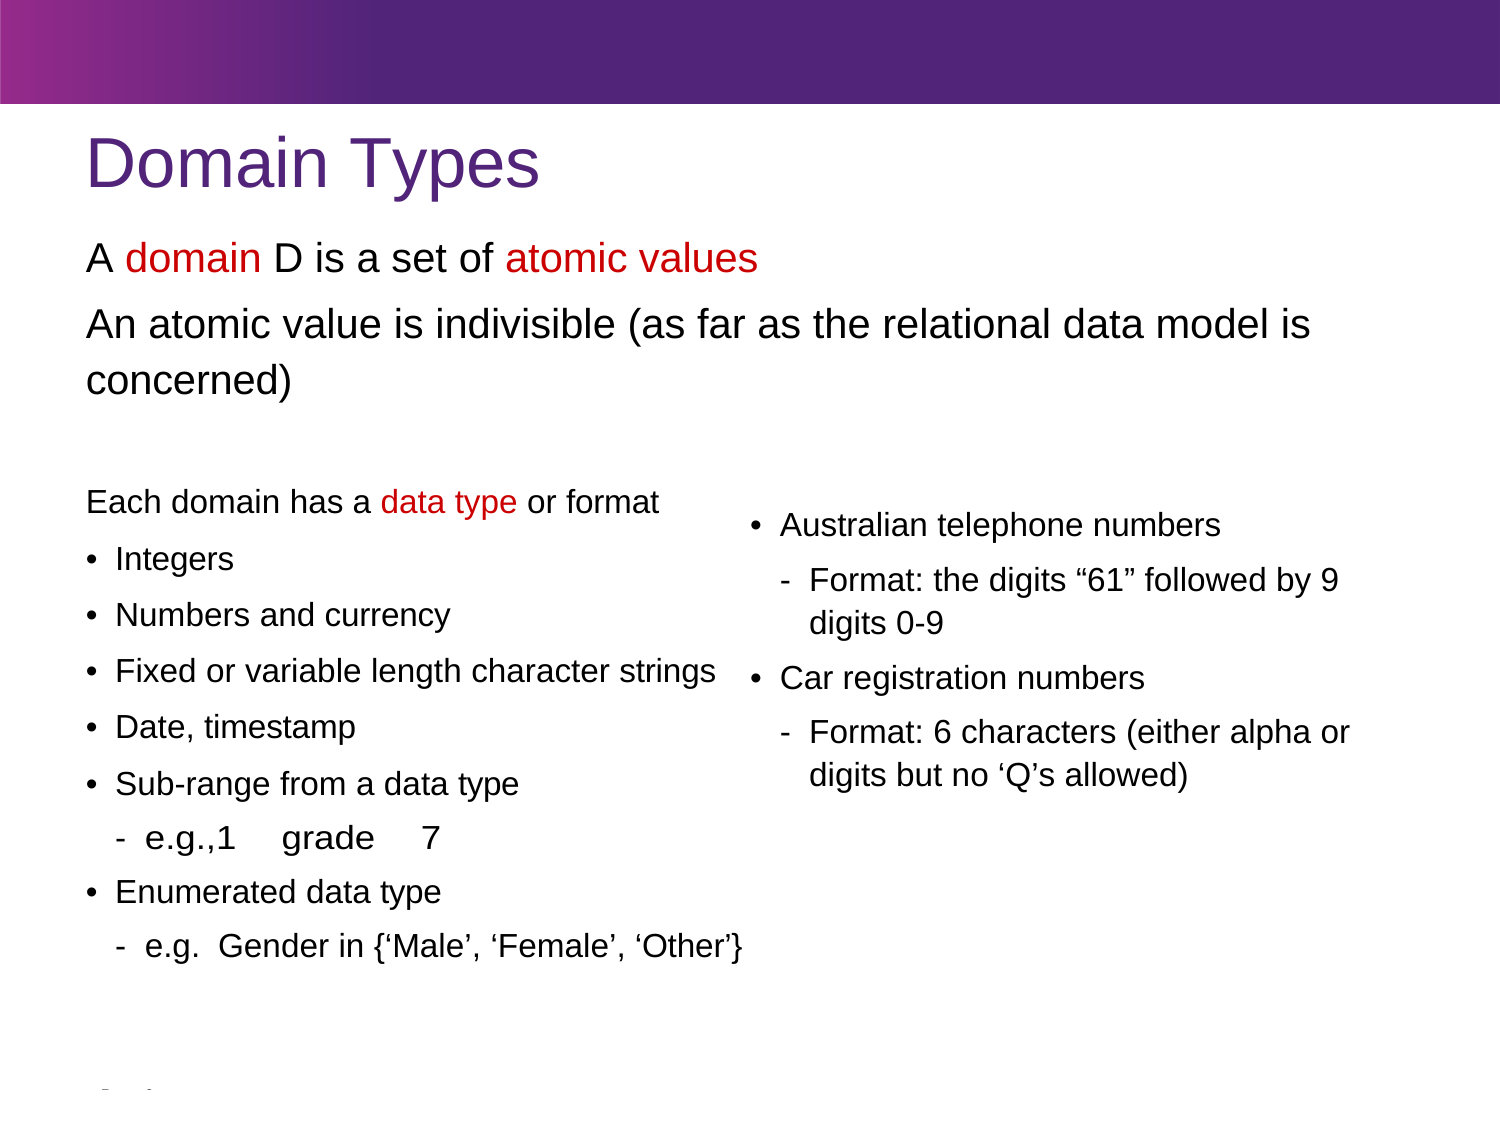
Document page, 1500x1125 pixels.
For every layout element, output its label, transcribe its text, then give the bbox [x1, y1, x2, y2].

list Fixed or variable length character strings [86, 651, 746, 690]
picture [0, 0, 1500, 104]
text A domain D is a set of atomic values [86, 233, 1477, 281]
text Each domain has a data type or format [86, 482, 746, 520]
list Numbers and currency [86, 595, 746, 633]
list e.g. Gender in {‘Male’, ‘Female’, ‘Other’} [115, 926, 746, 965]
list Format: the digits “61” followed by 9 digits 0-9 [779, 560, 1339, 642]
list Format: 6 characters (either alpha or digits but no ‘Q’s allowed) [779, 712, 1351, 794]
list Car registration numbers [750, 658, 1477, 696]
list Integers [86, 538, 746, 577]
text An atomic value is indivisible (as far as the relational data model is concerned) [86, 300, 1477, 403]
list Sub-range from a data type [86, 764, 746, 802]
subtitle Domain Types [86, 121, 1477, 203]
list e.g.,1  grade  7 [115, 818, 746, 856]
list Enumerated data type [86, 872, 746, 911]
list Date, timestamp [86, 707, 746, 746]
list Australian telephone numbers [750, 505, 1477, 544]
